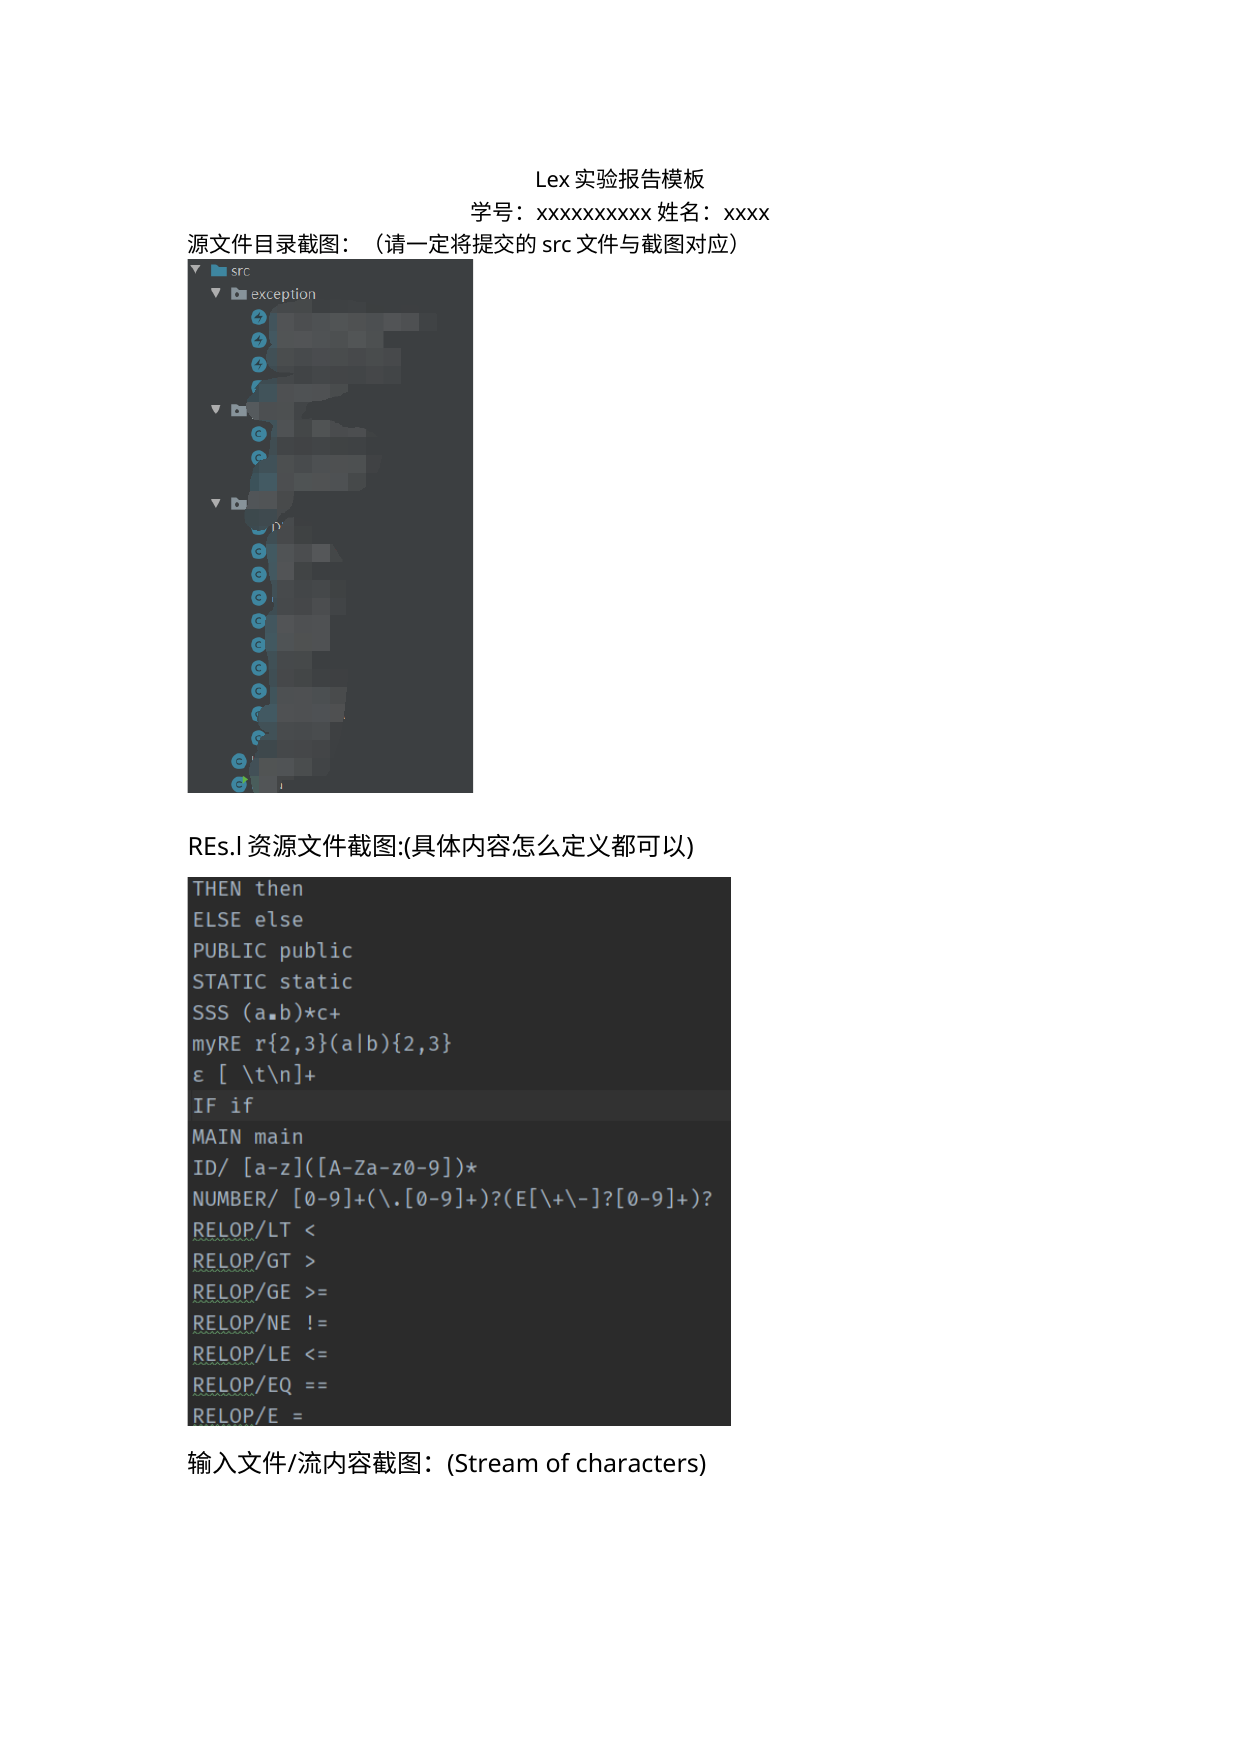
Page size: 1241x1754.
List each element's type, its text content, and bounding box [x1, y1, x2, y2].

text 学号：xxxxxxxxxx 姓名：xxxx [187, 194, 1053, 227]
picture [187, 259, 474, 793]
text 输入文件/流内容截图：(Stream of characters) [187, 1429, 1053, 1494]
picture [187, 877, 731, 1426]
text Lex实验报告模板 [187, 162, 1053, 194]
text 源文件目录截图：（请一定将提交的src文件与截图对应） [187, 227, 1053, 259]
text REs.l资源文件截图:(具体内容怎么定义都可以) [187, 812, 1053, 877]
